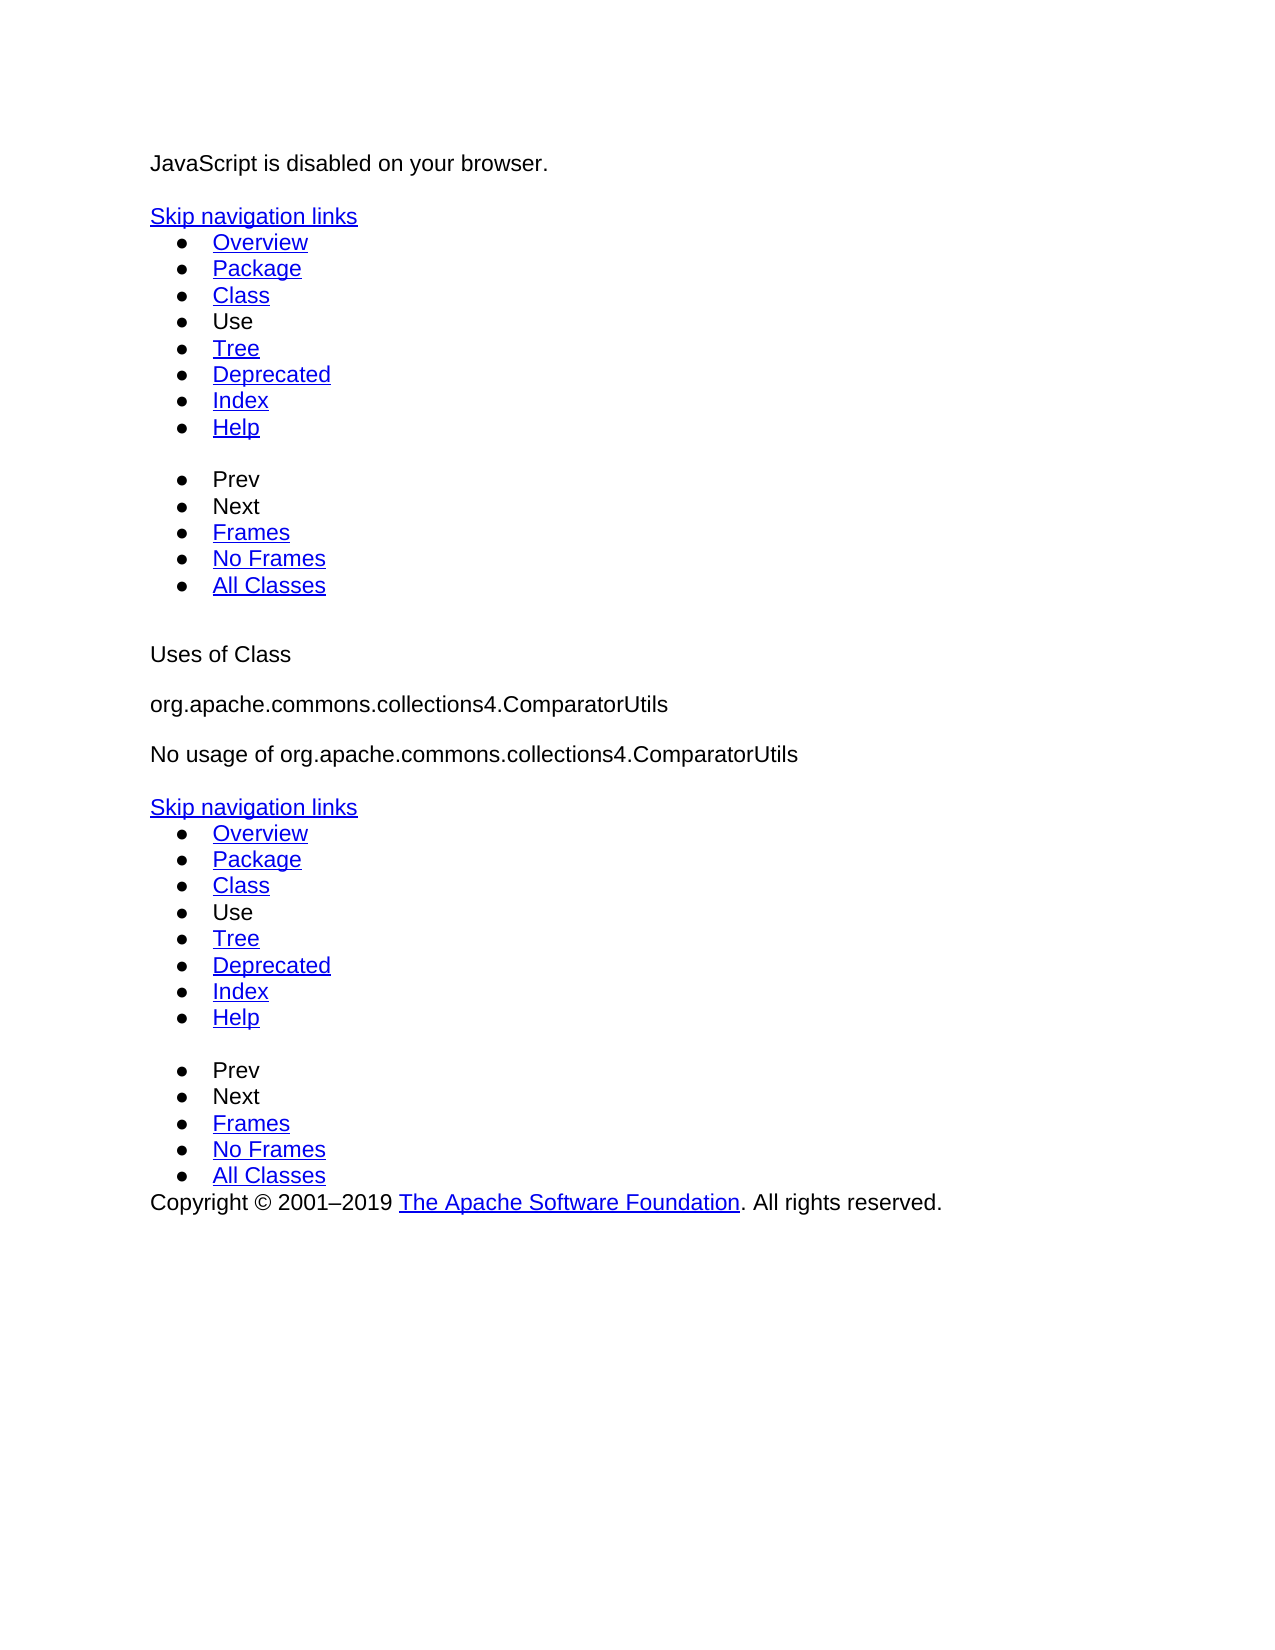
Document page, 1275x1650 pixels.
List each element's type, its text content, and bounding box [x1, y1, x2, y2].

list All Classes [175, 572, 1125, 598]
text JavaScript is disabled on your browser. [150, 150, 1125, 176]
list Next [175, 493, 1125, 519]
text Copyright © 2001–2019 The Apache Software Foundation. All rights reserved. [150, 1189, 1125, 1215]
list All Classes [175, 1162, 1125, 1189]
list Package [175, 255, 1125, 282]
list Index [175, 978, 1125, 1004]
list Deprecated [175, 361, 1125, 387]
list Class [175, 872, 1125, 899]
list Next [175, 1083, 1125, 1110]
list Overview [175, 229, 1125, 255]
list Deprecated [175, 952, 1125, 978]
list Frames [175, 1110, 1125, 1136]
text Skip navigation links [150, 793, 1125, 820]
list Prev [175, 466, 1125, 493]
list Tree [175, 925, 1125, 952]
list Tree [175, 334, 1125, 361]
list Frames [175, 519, 1125, 545]
text Skip navigation links [150, 203, 1125, 229]
text org.apache.commons.collections4.ComparatorUtils [150, 691, 1125, 717]
list No Frames [175, 1136, 1125, 1162]
text Uses of Class [150, 641, 1125, 667]
list Help [175, 413, 1125, 440]
list Class [175, 282, 1125, 308]
list Use [175, 308, 1125, 334]
list Overview [175, 820, 1125, 846]
list Use [175, 899, 1125, 925]
list Prev [175, 1057, 1125, 1083]
list Package [175, 846, 1125, 872]
list Index [175, 387, 1125, 413]
text No usage of org.apache.commons.collections4.ComparatorUtils [150, 741, 1125, 767]
list Help [175, 1004, 1125, 1031]
list No Frames [175, 545, 1125, 572]
